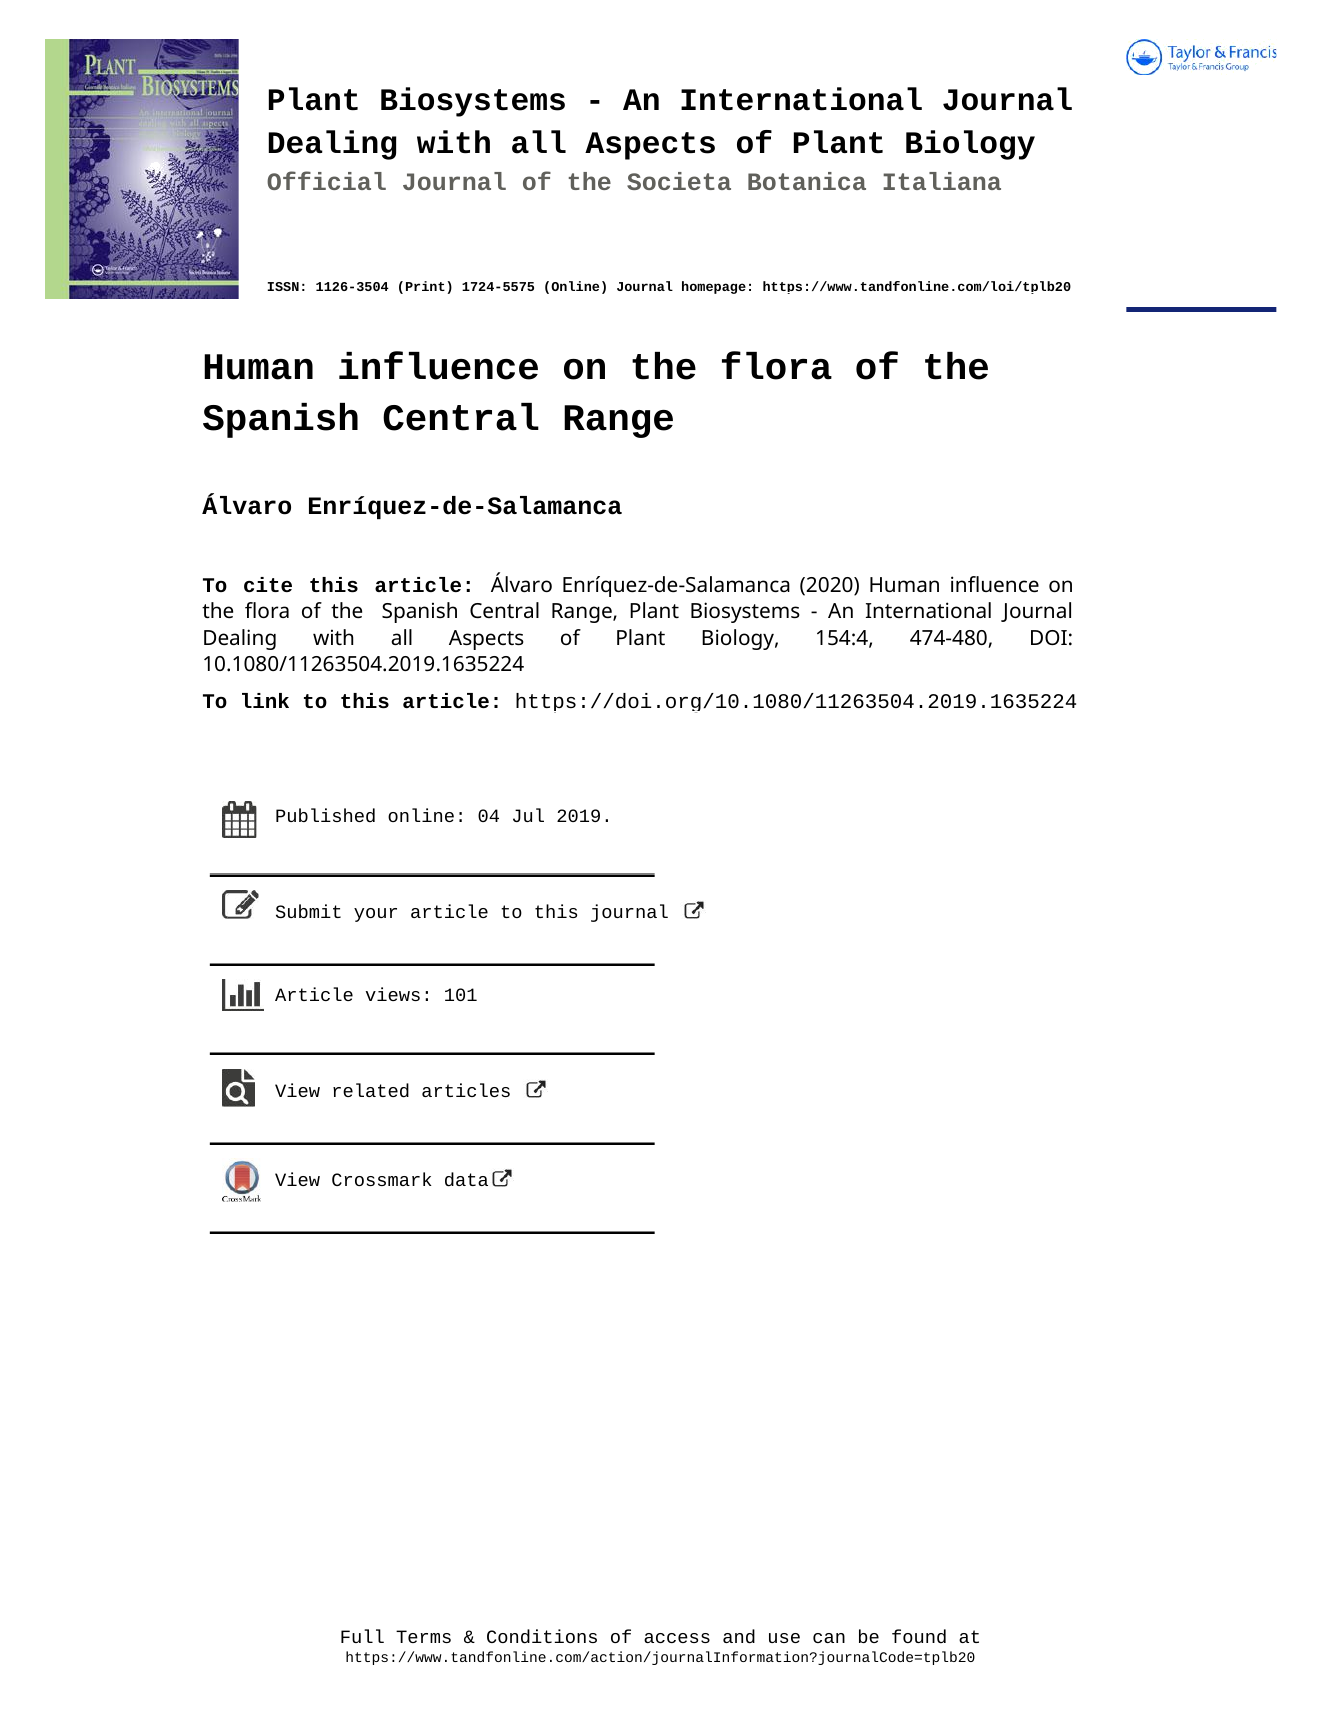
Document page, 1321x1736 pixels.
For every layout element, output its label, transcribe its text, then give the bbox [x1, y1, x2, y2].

picture [222, 1158, 261, 1202]
text Full Terms & Conditions of access and use can be found at [150, 1628, 1170, 1649]
text Published online: 04 Jul 2019. [275, 807, 1171, 828]
text Official Journal of the Societa Botanica Italiana [267, 170, 1171, 198]
text To link to this article: https://doi.org/10.1080/11263504.2019.1635224 [202, 691, 1171, 715]
text Submit your article to this journal [275, 900, 1171, 924]
text Article views: 101 [275, 986, 1171, 1007]
picture [45, 39, 239, 299]
text ISSN: 1126-3504 (Print) 1724-5575 (Online) Journal homepage: https://www.tandfonline.com/loi/tplb20 [267, 280, 1171, 295]
picture [488, 1168, 516, 1187]
picture [222, 979, 264, 1011]
text View related articles [275, 1079, 1171, 1103]
text View Crossmark data [275, 1168, 1171, 1192]
text To cite this article: Álvaro Enríquez-de-Salamanca (2020) Human influence on the flora of the Spanish Central Range, Plant Biosystems - An International Journal Dealing with all Aspects of Plant Biology, 154:4, 474-480, DOI: 10.1080/11263504.2019.1635224 [202, 571, 1074, 677]
text https://www.tandfonline.com/action/journalInformation?journalCode=tplb20 [150, 1651, 1170, 1667]
picture [680, 900, 708, 919]
text Plant Biosystems - An International Journal Dealing with all Aspects of Plant Biology [267, 84, 1108, 162]
picture [522, 1079, 550, 1098]
picture [222, 890, 259, 919]
picture [222, 1069, 255, 1107]
text Human influence on the flora of the Spanish Central Range [202, 348, 999, 442]
picture [1126, 39, 1277, 75]
text Álvaro Enríquez-de-Salamanca [202, 494, 1171, 522]
picture [222, 801, 257, 838]
picture [1126, 307, 1277, 312]
picture [209, 873, 655, 877]
